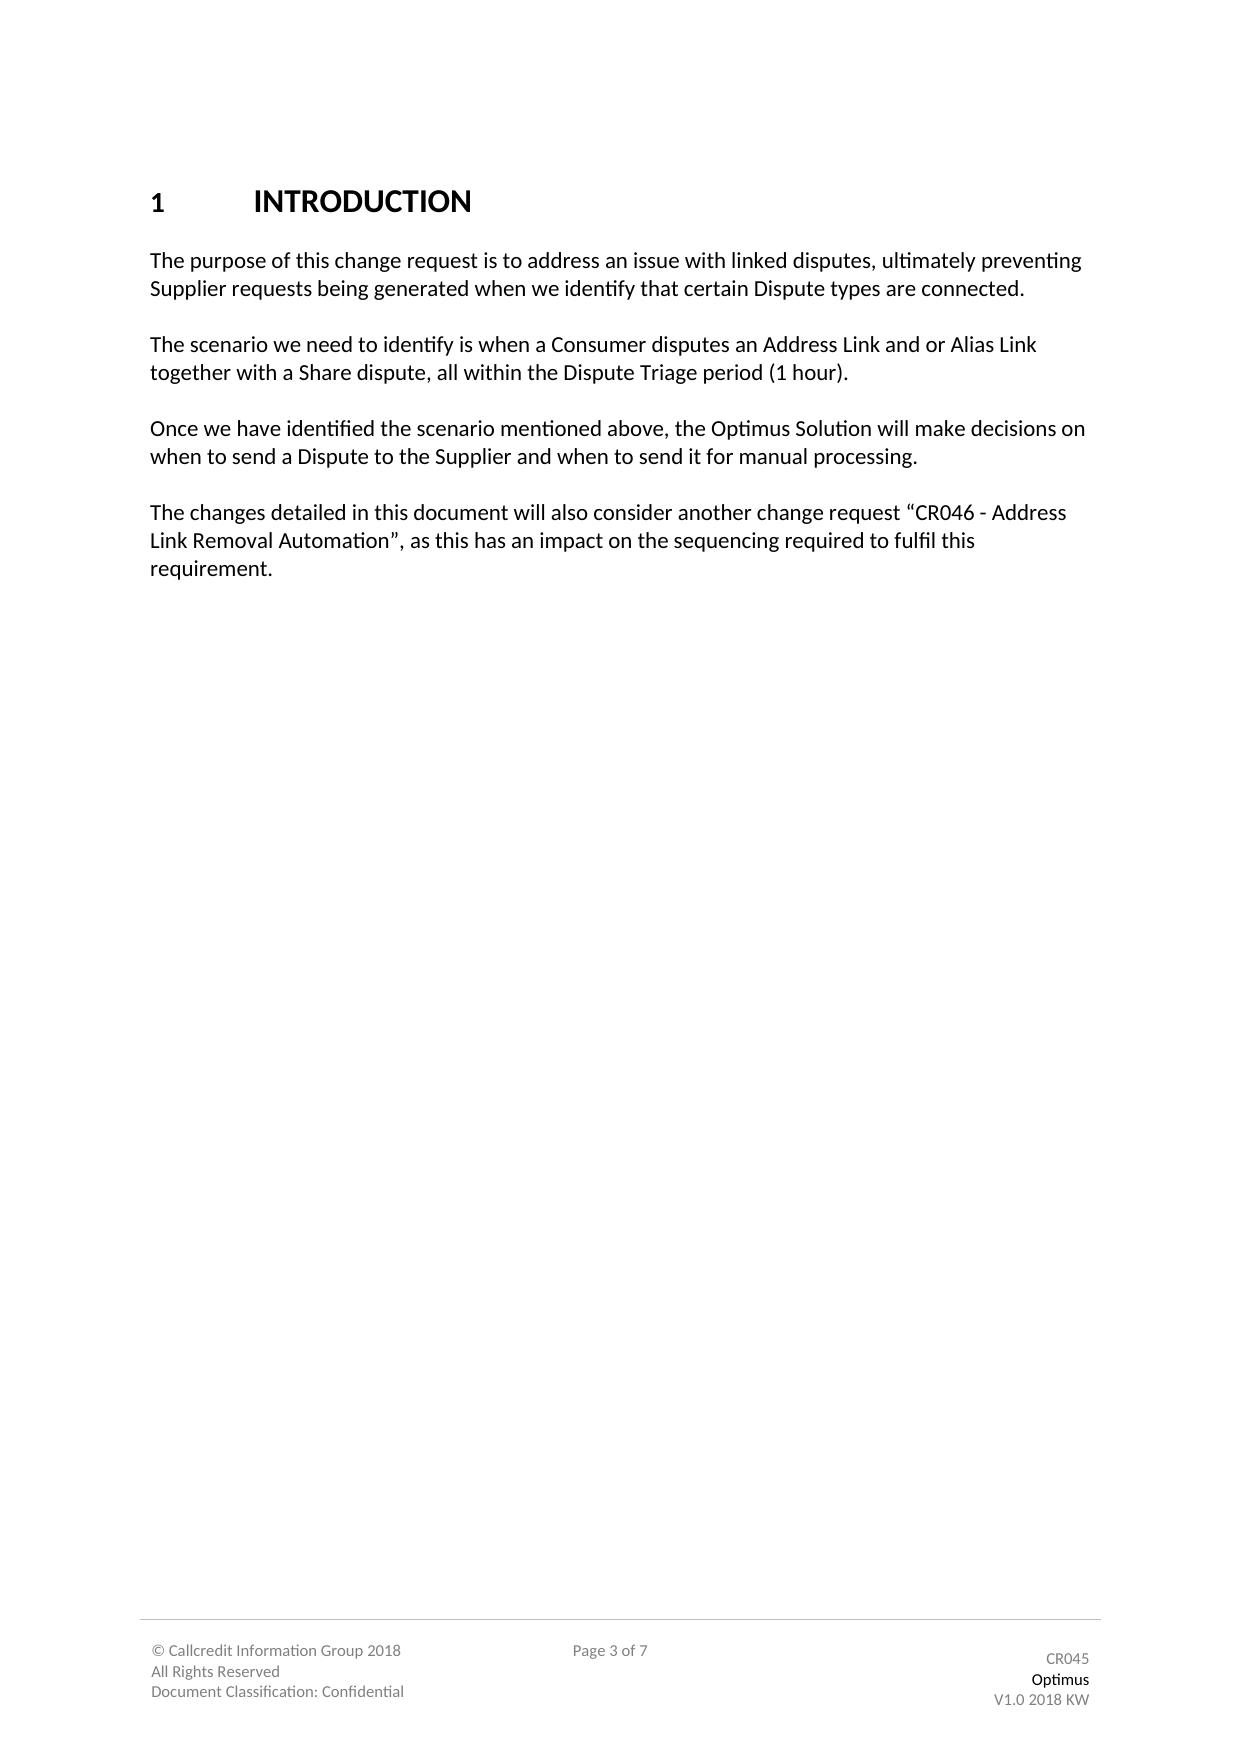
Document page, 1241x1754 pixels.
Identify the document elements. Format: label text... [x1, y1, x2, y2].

subtitle Introduction [150, 180, 1090, 221]
text The scenario we need to identify is when a Consumer disputes an Address Link and or Alias Link together with a Share dispute, all within the Dispute Triage period (1 hour). [150, 330, 1090, 386]
text The purpose of this change request is to address an issue with linked disputes, ultimately preventing Supplier requests being generated when we identify that certain Dispute types are connected. [150, 246, 1090, 302]
text Once we have identified the scenario mentioned above, the Optimus Solution will make decisions on when to send a Dispute to the Supplier and when to send it for manual processing. [150, 414, 1090, 470]
text The changes detailed in this document will also consider another change request “CR046 - Address Link Removal Automation”, as this has an impact on the sequencing required to fulfil this requirement. [150, 498, 1090, 582]
